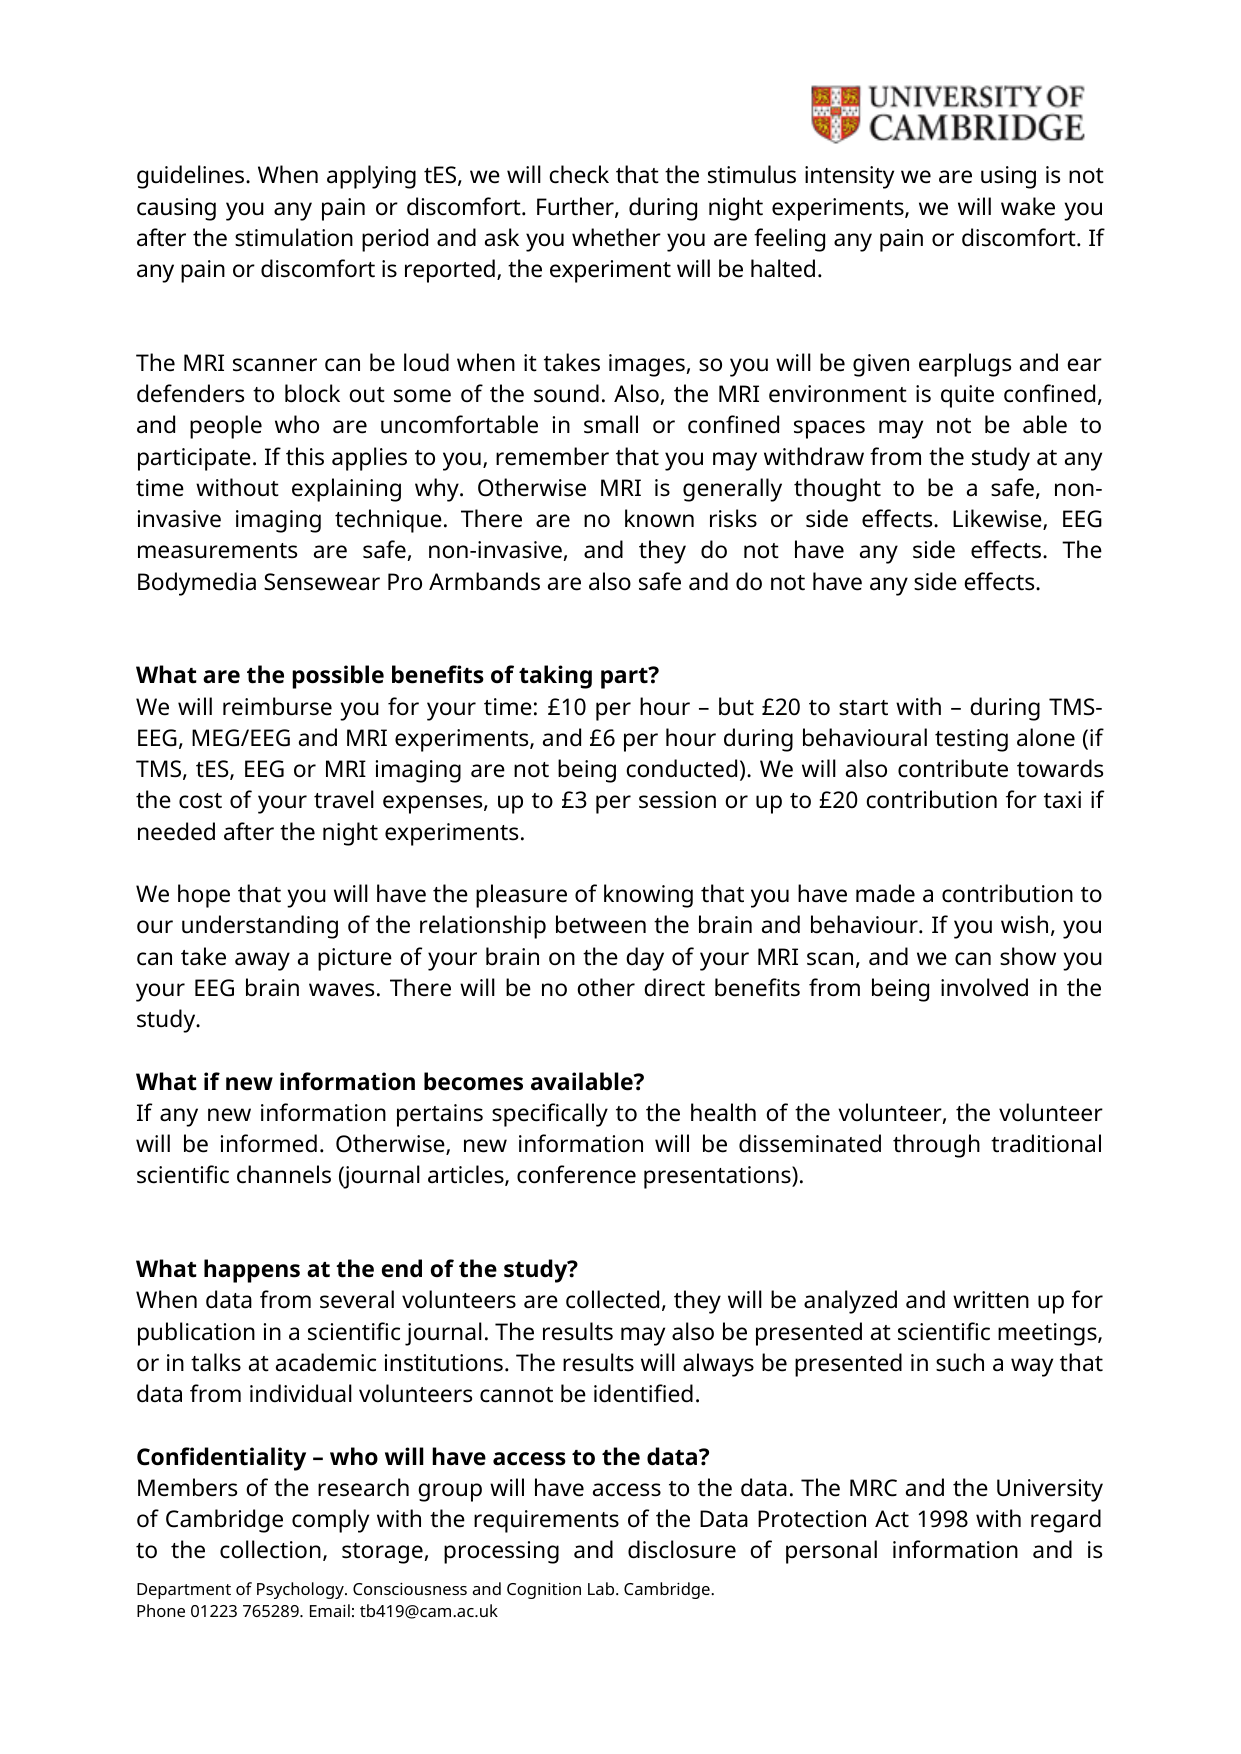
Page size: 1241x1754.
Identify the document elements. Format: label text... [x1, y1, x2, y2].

text The MRI scanner can be loud when it takes images, so you will be given earplugs and ear defenders to block out some of the sound. Also, the MRI environment is quite confined, and people who are uncomfortable in small or confined spaces may not be able to participate. If this applies to you, remember that you may withdraw from the study at any time without explaining why. Otherwise MRI is generally thought to be a safe, non-invasive imaging technique. There are no known risks or side effects. Likewise, EEG measurements are safe, non-invasive, and they do not have any side effects. The Bodymedia Sensewear Pro Armbands are also safe and do not have any side effects. [136, 347, 1104, 597]
text When data from several volunteers are collected, they will be analyzed and written up for publication in a scientific journal. The results may also be presented at scientific meetings, or in talks at academic institutions. The results will always be presented in such a way that data from individual volunteers cannot be identified. [136, 1284, 1104, 1409]
picture [804, 73, 1105, 147]
text We will reimburse you for your time: £10 per hour – but £20 to start with – during TMS-EEG, MEG/EEG and MRI experiments, and £6 per hour during behavioural testing alone (if TMS, tES, EEG or MRI imaging are not being conducted). We will also contribute towards the cost of your travel expenses, up to £3 per session or up to £20 contribution for taxi if needed after the night experiments. [136, 691, 1104, 847]
text We hope that you will have the pleasure of knowing that you have made a contribution to our understanding of the relationship between the brain and behaviour. If you wish, you can take away a picture of your brain on the day of your MRI scan, and we can show you your EEG brain waves. There will be no other direct benefits from being involved in the study. [136, 878, 1104, 1034]
text Confidentiality – who will have access to the data? [136, 1441, 1104, 1472]
text What if new information becomes available? [136, 1066, 1104, 1097]
text What happens at the end of the study? [136, 1253, 1104, 1284]
text What are the possible benefits of taking part? [136, 659, 1104, 691]
text If any new information pertains specifically to the health of the volunteer, the volunteer will be informed. Otherwise, new information will be disseminated through traditional scientific channels (journal articles, conference presentations). [136, 1097, 1104, 1191]
